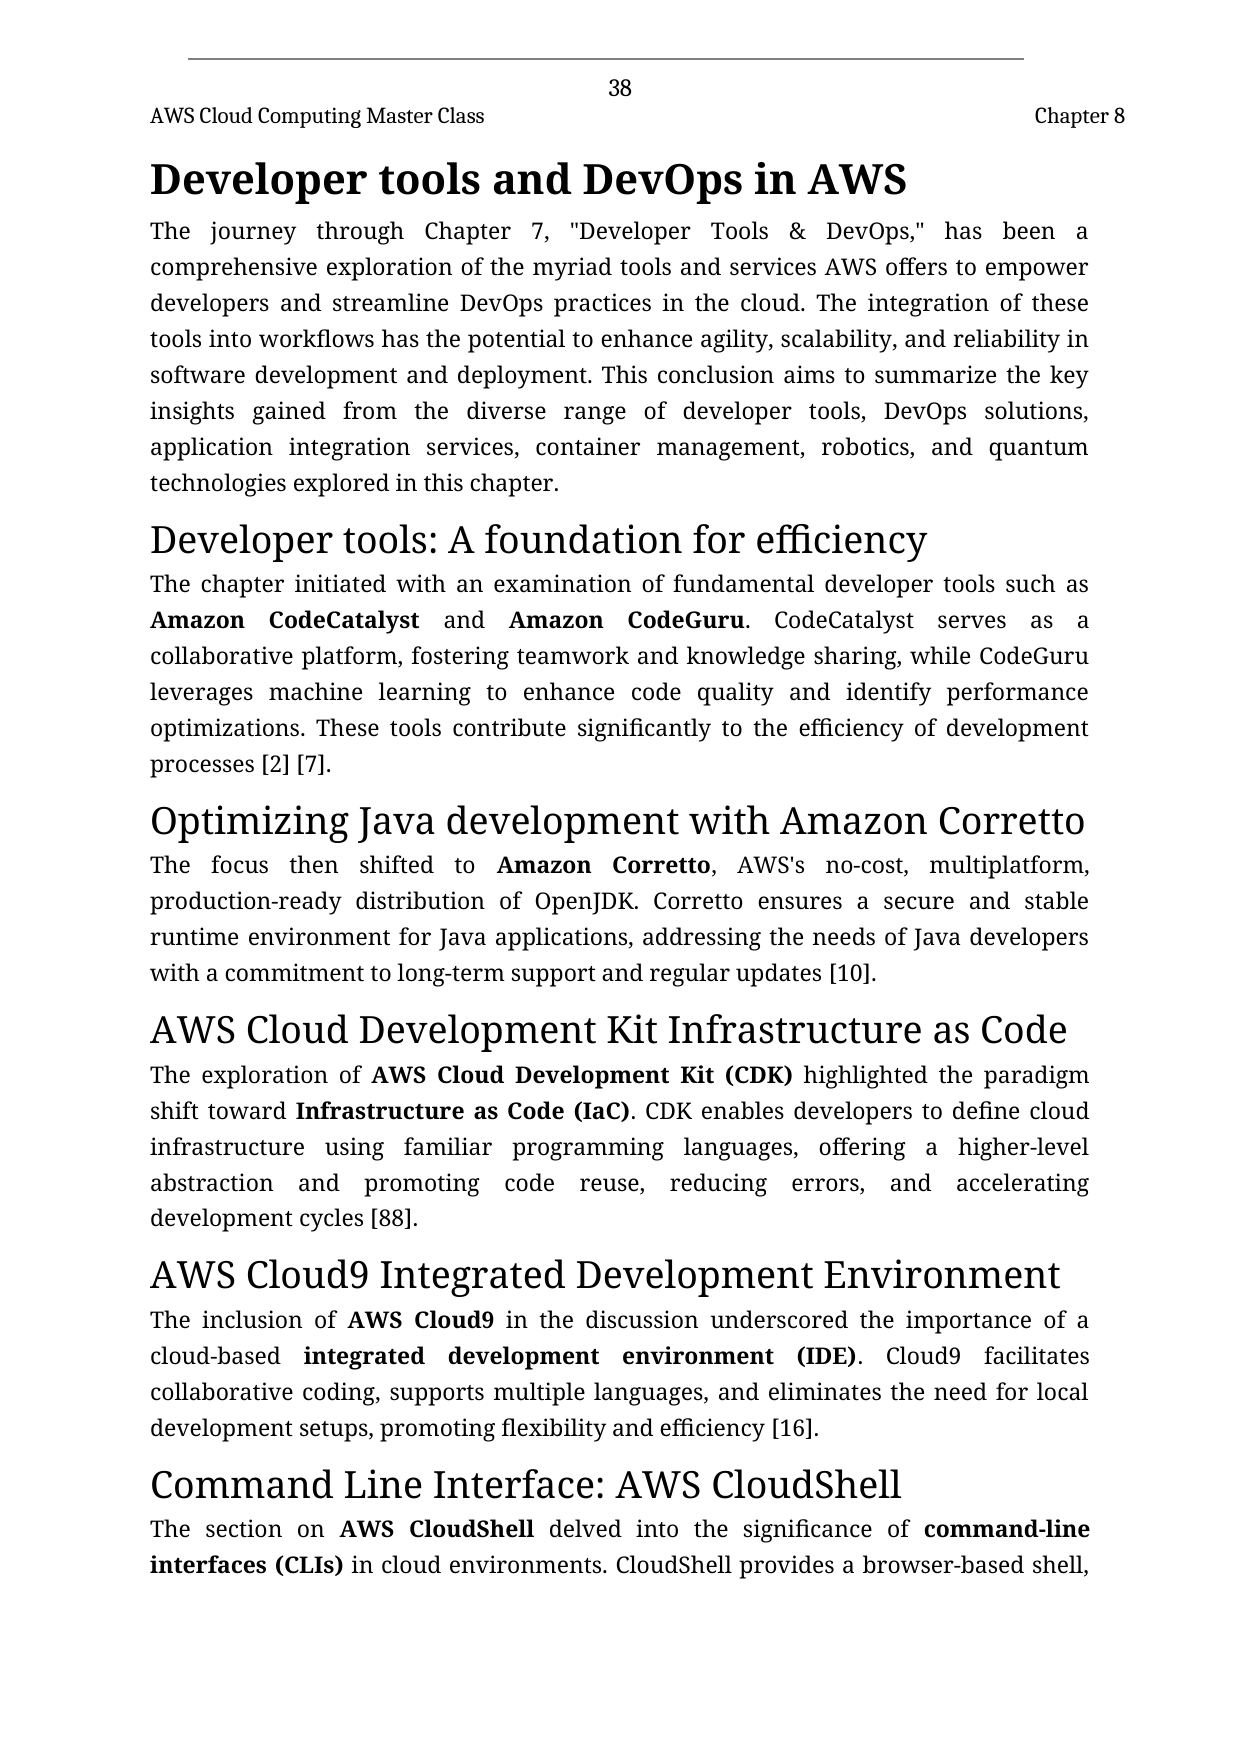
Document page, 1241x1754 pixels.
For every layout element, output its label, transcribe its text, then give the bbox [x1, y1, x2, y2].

text Optimizing Java development with Amazon Corretto [150, 794, 1090, 845]
text AWS Cloud Development Kit Infrastructure as Code [150, 1003, 1090, 1054]
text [150, 1513, 1090, 1580]
text The focus then shifted to Amazon Corretto, AWS's no-cost, multiplatform, production-ready distribution of OpenJDK. Corretto ensures a secure and stable runtime environment for Java applications, addressing the needs of Java developers with a commitment to long-term support and regular updates. [150, 849, 1090, 988]
text AWS Cloud9 Integrated Development Environment [150, 1249, 1090, 1300]
text Developer tools: A foundation for efficiency [150, 513, 1090, 564]
text The chapter initiated with an examination of fundamental developer tools such as Amazon CodeCatalyst and Amazon CodeGuru. CodeCatalyst serves as a collaborative platform, fostering teamwork and knowledge sharing, while CodeGuru leverages machine learning to enhance code quality and identify performance optimizations. These tools contribute significantly to the efficiency of development processes. [150, 568, 1090, 779]
text The inclusion of AWS Cloud9 in the discussion underscored the importance of a cloud-based integrated development environment (IDE). Cloud9 facilitates collaborative coding, supports multiple languages, and eliminates the need for local development setups, promoting flexibility and efficiency. [150, 1304, 1090, 1443]
text Developer tools and DevOps in AWS [150, 150, 1090, 207]
text The journey through Chapter 7, "Developer Tools & DevOps," has been a comprehensive exploration of the myriad tools and services AWS offers to empower developers and streamline DevOps practices in the cloud. The integration of these tools into workflows has the potential to enhance agility, scalability, and reliability in software development and deployment. This conclusion aims to summarize the key insights gained from the diverse range of developer tools, DevOps solutions, application integration services, container management, robotics, and quantum technologies explored in this chapter. [150, 215, 1090, 498]
text The exploration of AWS Cloud Development Kit (CDK) highlighted the paradigm shift toward Infrastructure as Code (IaC). CDK enables developers to define cloud infrastructure using familiar programming languages, offering a higher-level abstraction and promoting code reuse, reducing errors, and accelerating development cycles. [150, 1059, 1090, 1234]
text Command Line Interface: AWS CloudShell [150, 1458, 1090, 1509]
